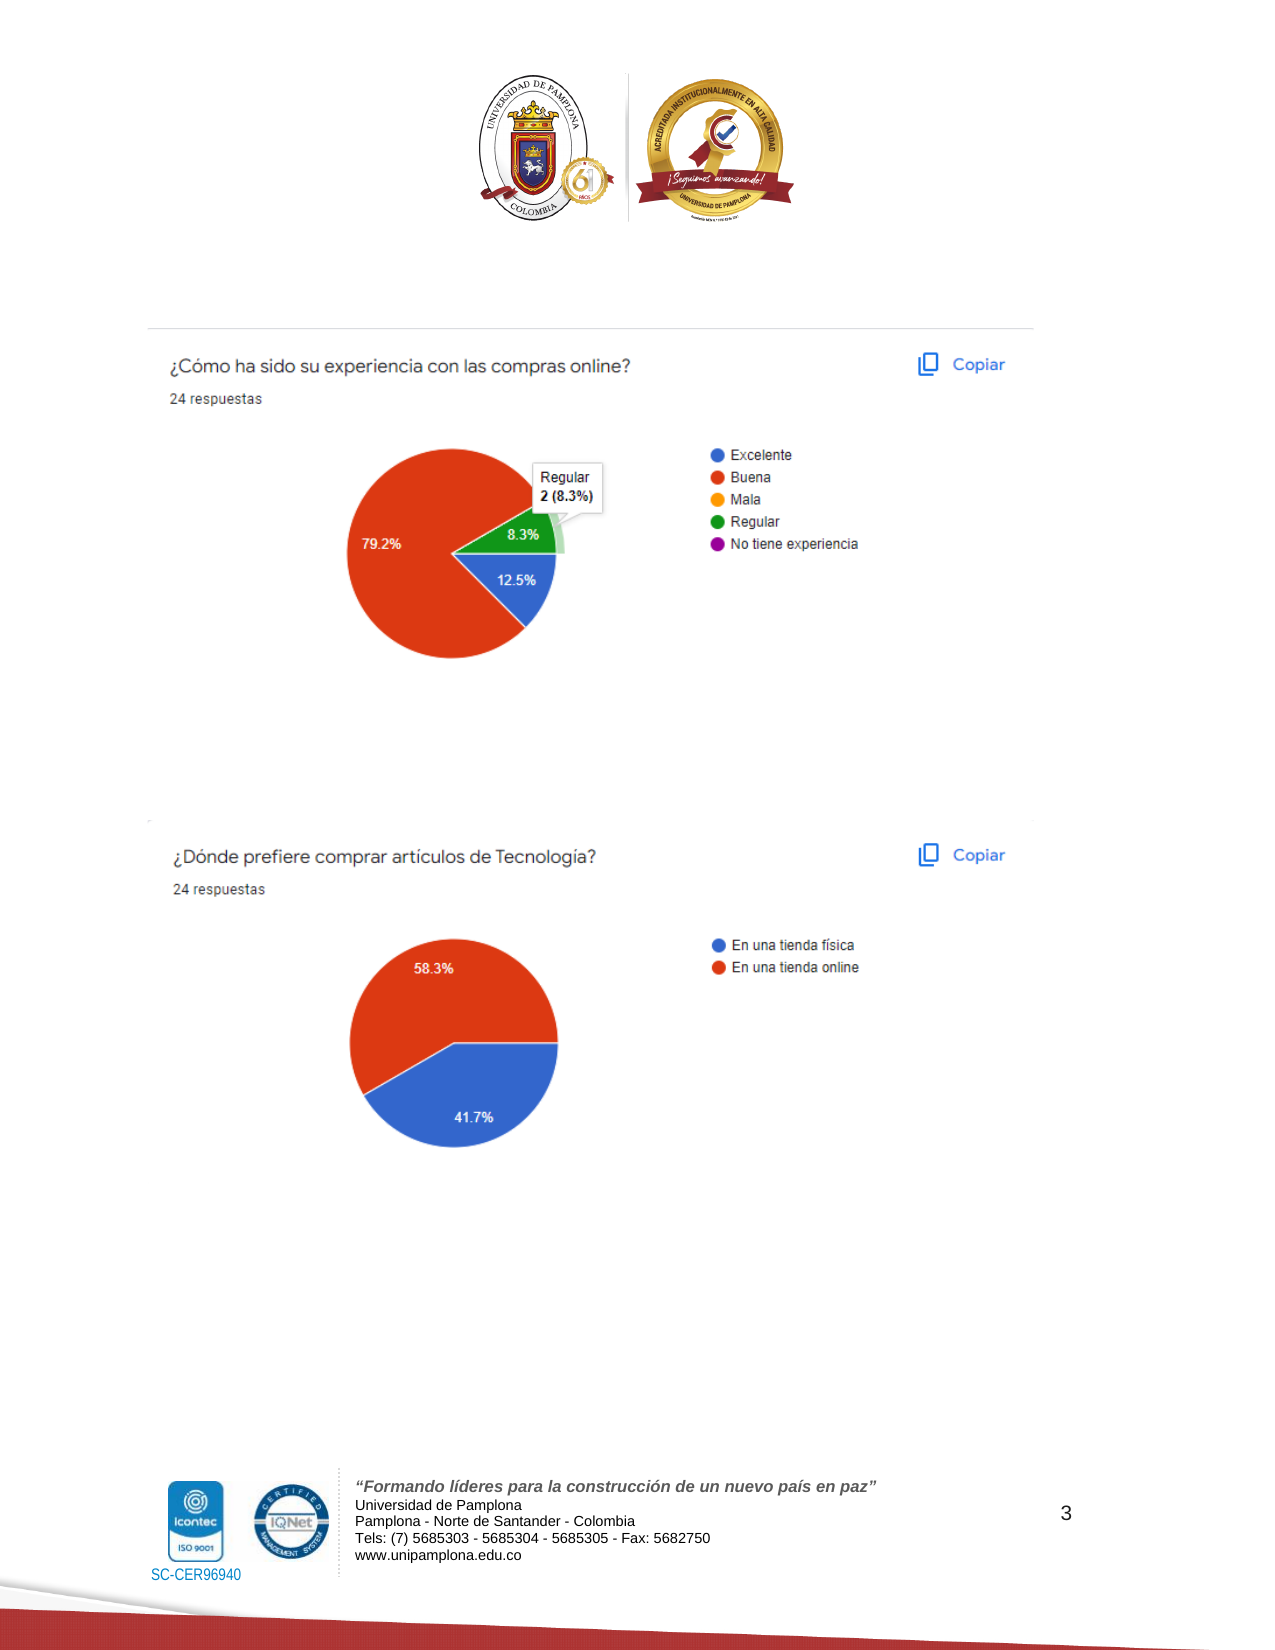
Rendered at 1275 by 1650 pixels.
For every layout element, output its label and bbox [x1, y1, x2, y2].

picture [479, 73, 794, 222]
picture [147, 328, 1034, 694]
picture [147, 820, 1034, 1184]
picture [0, 1481, 1275, 1650]
